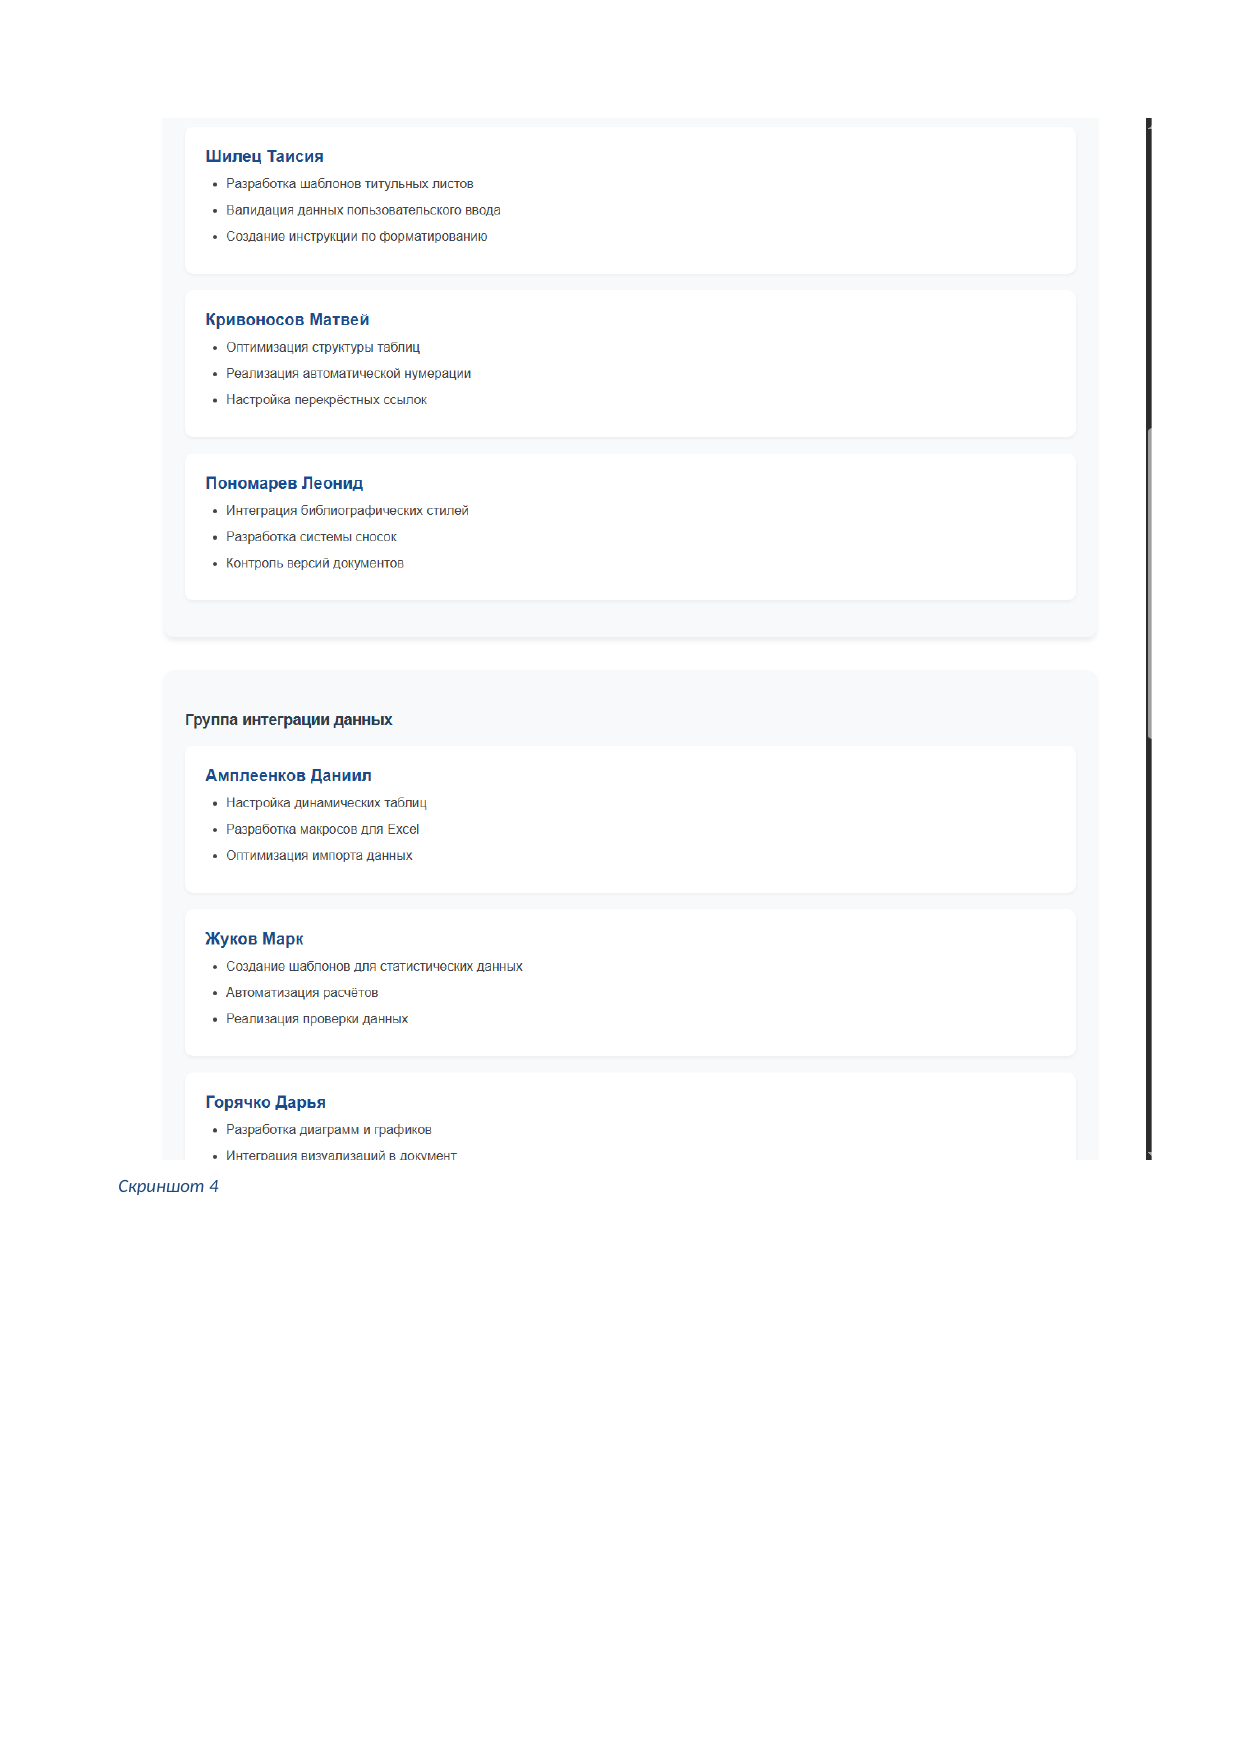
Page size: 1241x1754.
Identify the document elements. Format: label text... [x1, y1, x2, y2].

picture [118, 118, 1152, 1160]
